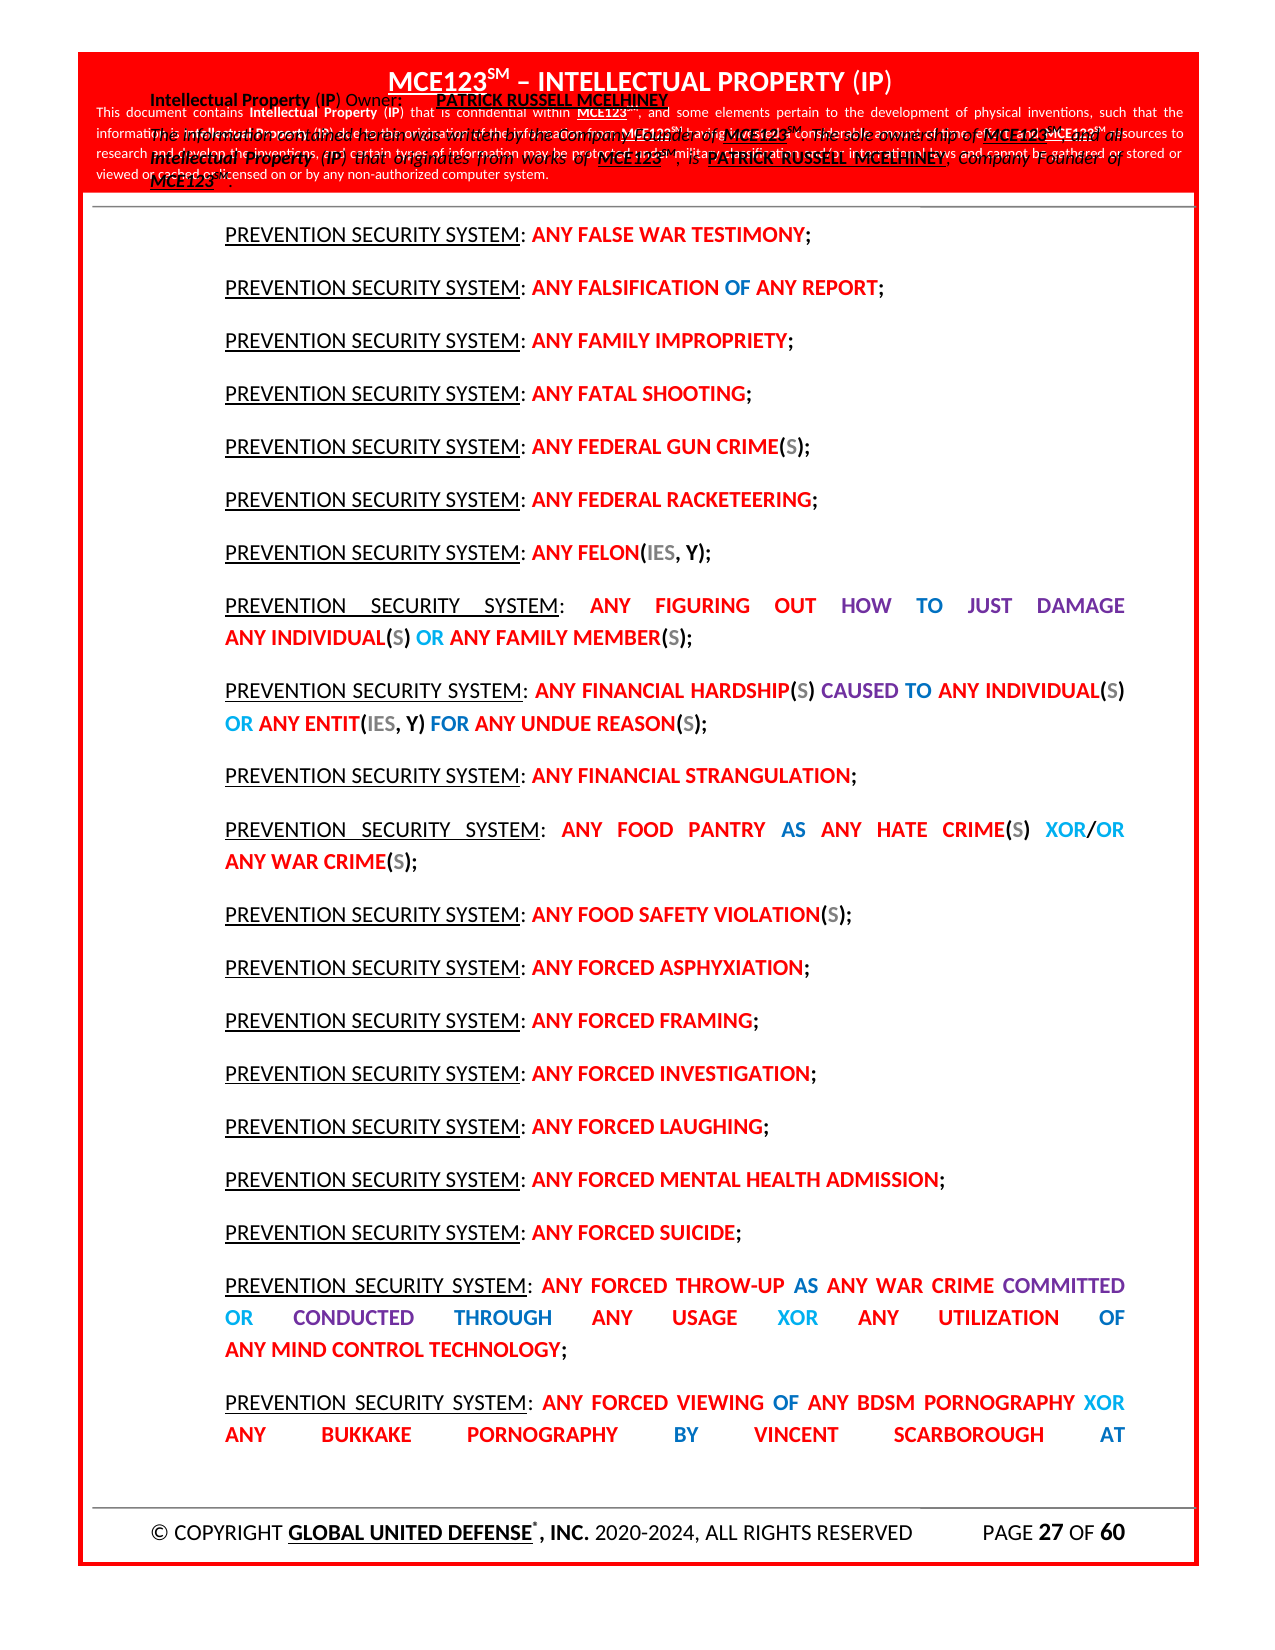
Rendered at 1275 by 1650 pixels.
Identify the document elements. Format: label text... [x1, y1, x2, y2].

text PREVENTION SECURITY SYSTEM: ANY FORCED INVESTIGATION; [225, 1059, 1125, 1087]
text PREVENTION SECURITY SYSTEM: ANY FEDERAL RACKETEERING; [225, 485, 1125, 513]
text PREVENTION SECURITY SYSTEM: ANY FORCED FRAMING; [225, 1006, 1125, 1034]
text PREVENTION SECURITY SYSTEM: ANY FINANCIAL HARDSHIP(S) CAUSED TO ANY INDIVIDUAL(S) OR ANY ENTIT(IES, Y) FOR ANY UNDUE REASON(S); [225, 676, 1125, 737]
text PREVENTION SECURITY SYSTEM: ANY FELON(IES, Y); [225, 538, 1125, 566]
text PREVENTION SECURITY SYSTEM: ANY FOOD PANTRY AS ANY HATE CRIME(S) XOR/OR ANY WAR CRIME(S); [225, 815, 1125, 875]
text PREVENTION SECURITY SYSTEM: ANY FORCED THROW-UP AS ANY WAR CRIME COMMITTED OR CONDUCTED THROUGH ANY USAGE XOR ANY UTILIZATION OF ANY MIND CONTROL TECHNOLOGY; [225, 1271, 1125, 1363]
text PREVENTION SECURITY SYSTEM: ANY FATAL SHOOTING; [225, 379, 1125, 407]
text PREVENTION SECURITY SYSTEM: ANY FORCED LAUGHING; [225, 1112, 1125, 1140]
text PREVENTION SECURITY SYSTEM: ANY FALSIFICATION OF ANY REPORT; [225, 273, 1125, 301]
text PREVENTION SECURITY SYSTEM: ANY FALSE WAR TESTIMONY; [225, 220, 1125, 248]
text PREVENTION SECURITY SYSTEM: ANY FORCED SUICIDE; [225, 1218, 1125, 1246]
text PREVENTION SECURITY SYSTEM: ANY FORCED ASPHYXIATION; [225, 953, 1125, 981]
text PREVENTION SECURITY SYSTEM: ANY FINANCIAL STRANGULATION; [225, 762, 1125, 790]
text PREVENTION SECURITY SYSTEM: ANY FOOD SAFETY VIOLATION(S); [225, 900, 1125, 928]
text PREVENTION SECURITY SYSTEM: ANY FAMILY IMPROPRIETY; [225, 326, 1125, 354]
text PREVENTION SECURITY SYSTEM: ANY FEDERAL GUN CRIME(S); [225, 432, 1125, 460]
text PREVENTION SECURITY SYSTEM: ANY FORCED MENTAL HEALTH ADMISSION; [225, 1165, 1125, 1193]
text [225, 1388, 1125, 1449]
text PREVENTION SECURITY SYSTEM: ANY FIGURING OUT HOW TO JUST DAMAGE ANY INDIVIDUAL(S) OR ANY FAMILY MEMBER(S); [225, 591, 1125, 651]
